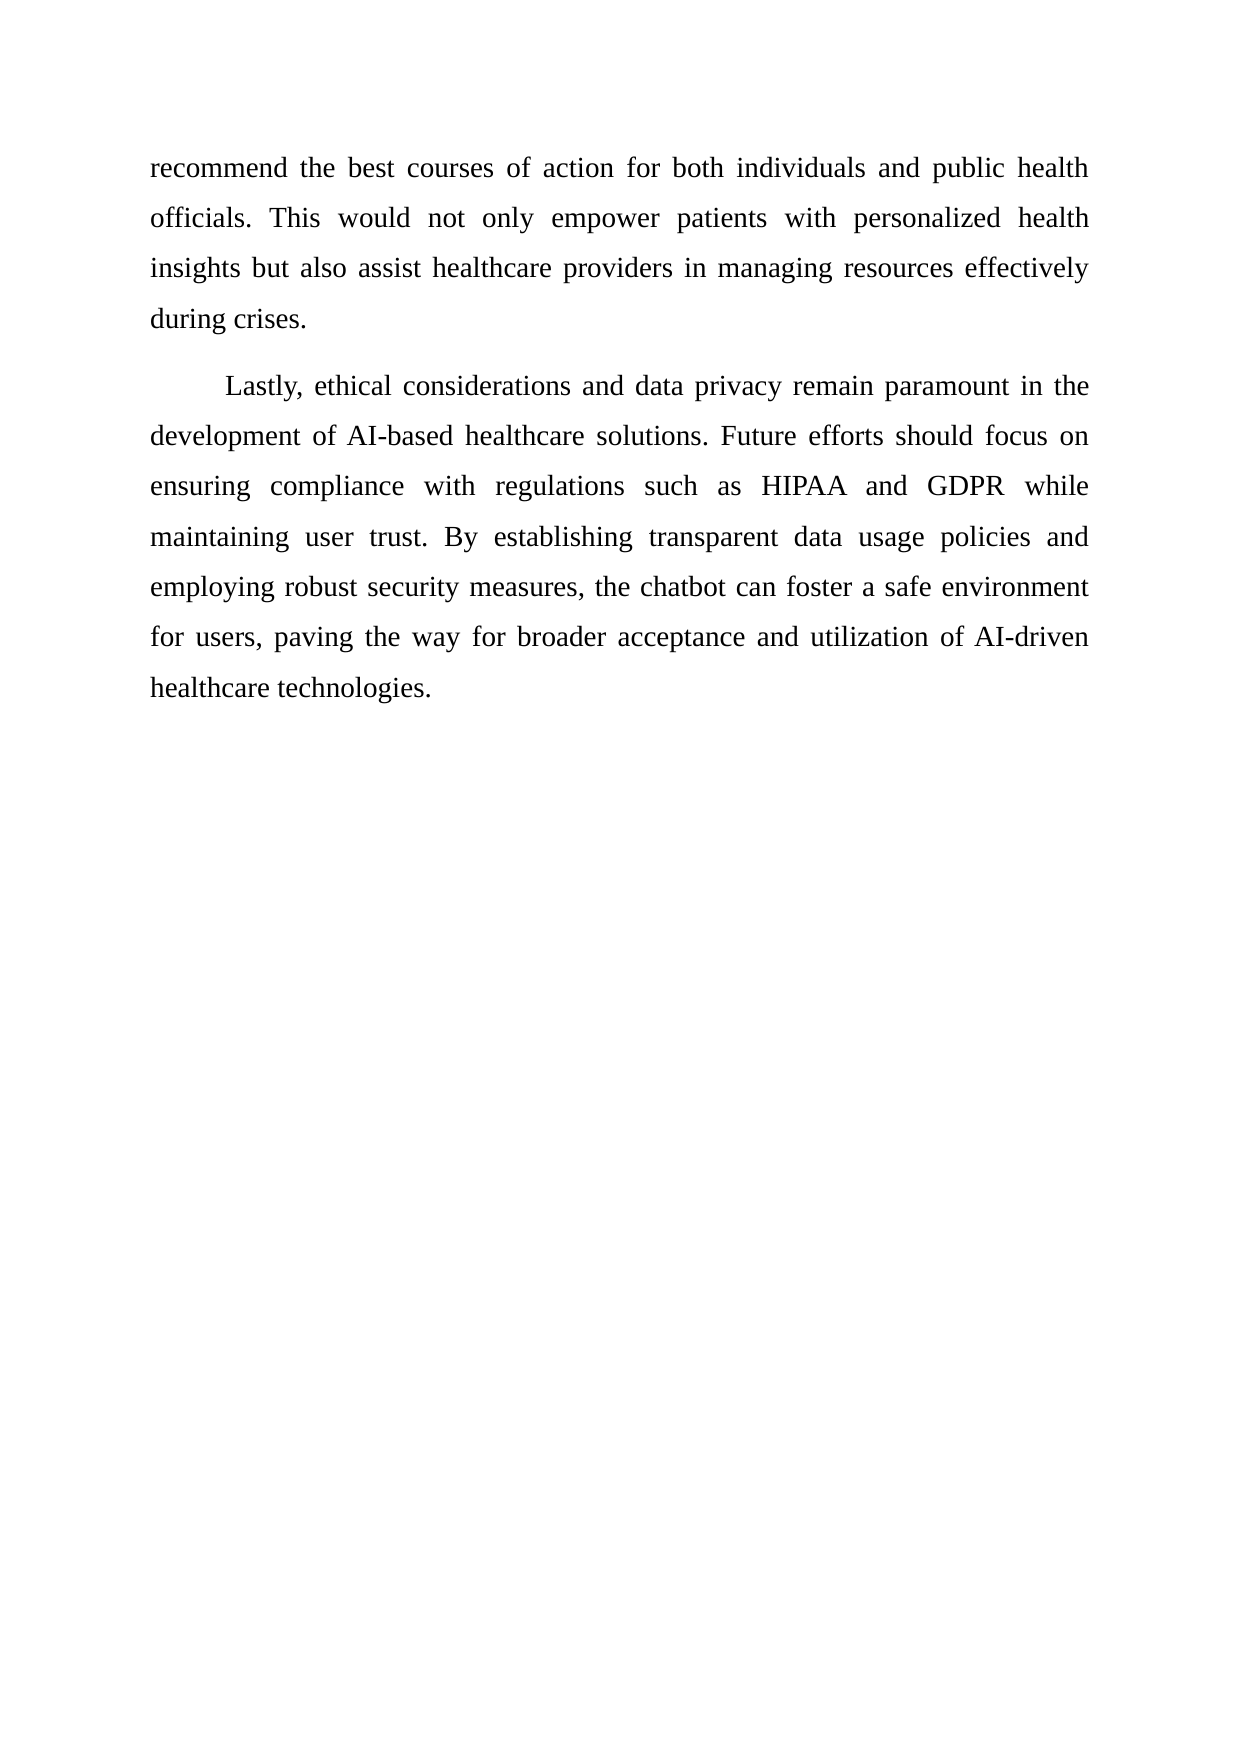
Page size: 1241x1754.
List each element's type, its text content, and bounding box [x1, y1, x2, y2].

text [150, 150, 1090, 334]
text Lastly, ethical considerations and data privacy remain paramount in the development of AI-based healthcare solutions. Future efforts should focus on ensuring compliance with regulations such as HIPAA and GDPR while maintaining user trust. By establishing transparent data usage policies and employing robust security measures, the chatbot can foster a safe environment for users, paving the way for broader acceptance and utilization of AI-driven healthcare technologies. [150, 368, 1090, 703]
